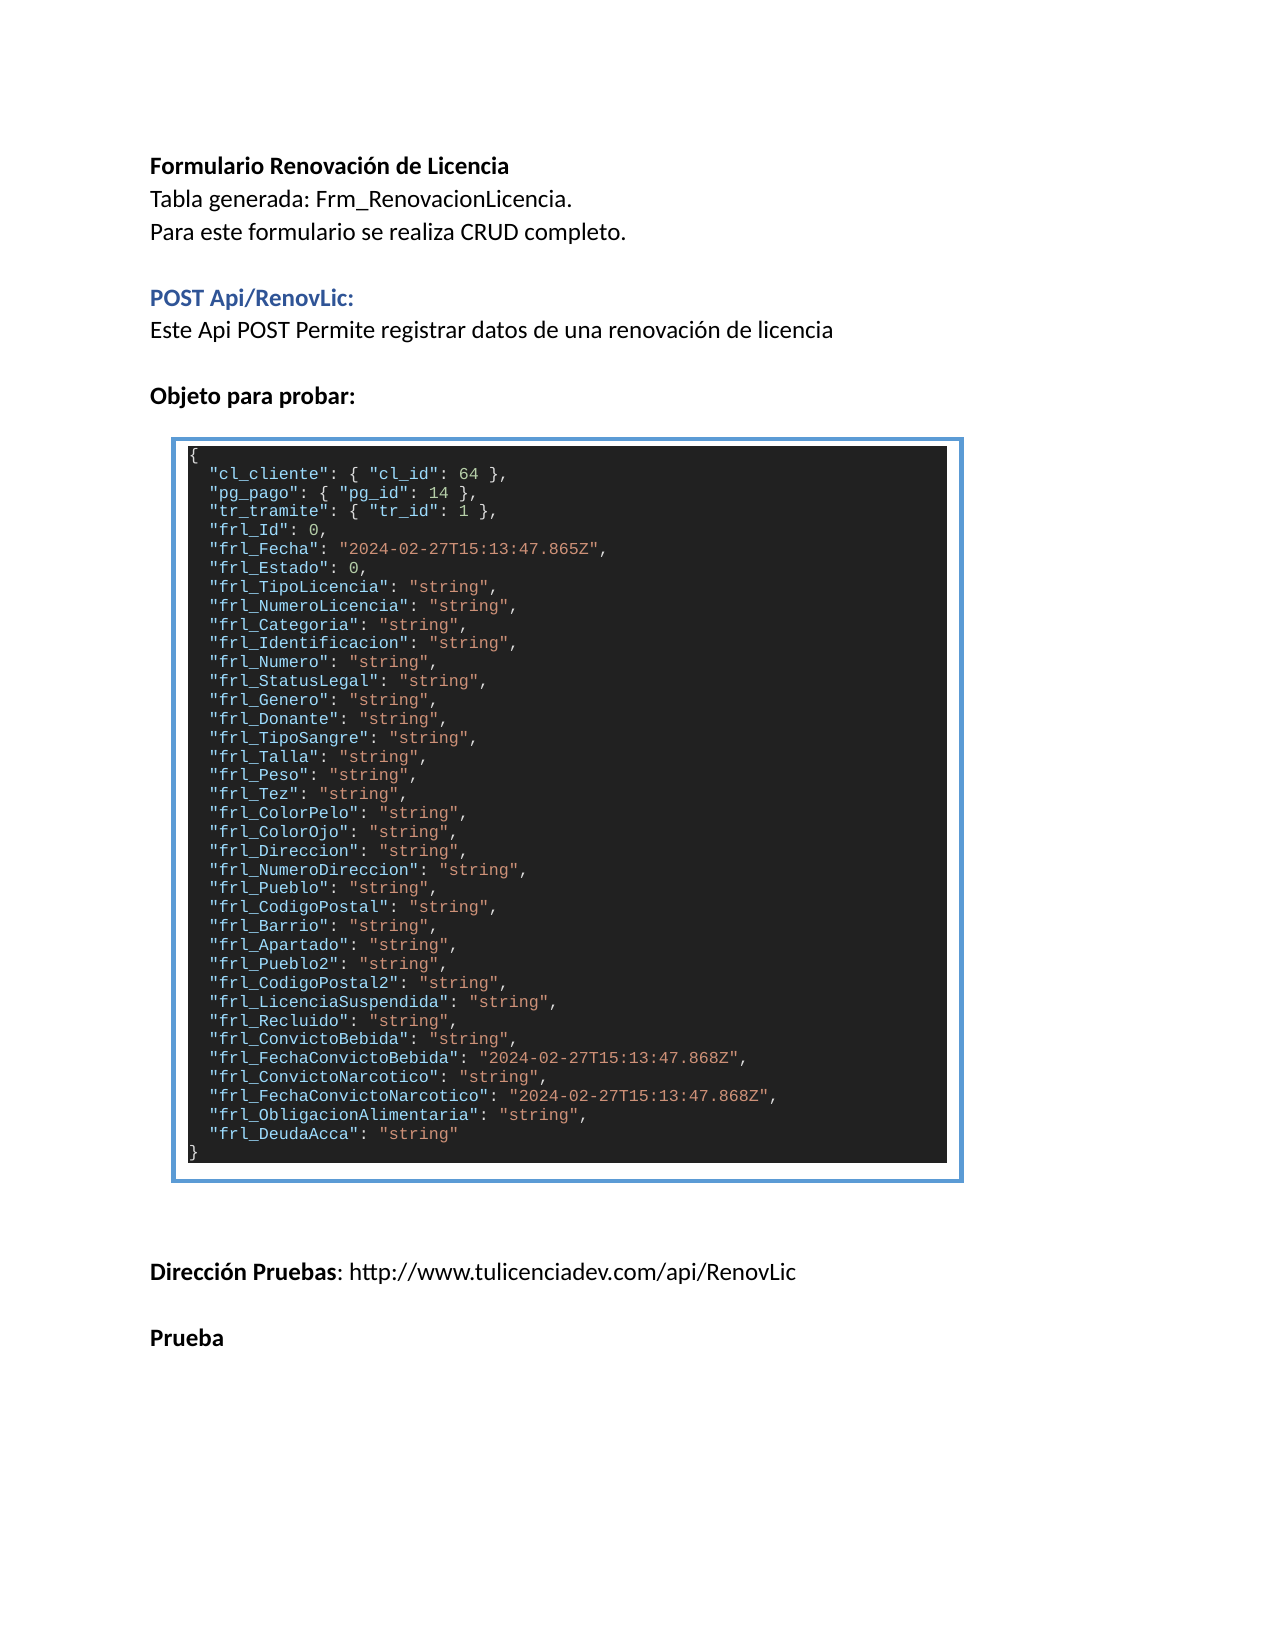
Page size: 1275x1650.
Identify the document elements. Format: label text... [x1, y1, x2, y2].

text Este Api POST Permite registrar datos de una renovación de licencia [150, 314, 1125, 345]
text POST Api/RenovLic: [150, 282, 1125, 312]
text Dirección Pruebas: http://www.tulicenciadev.com/api/RenovLic [150, 1257, 1125, 1287]
text Tabla generada: Frm_RenovacionLicencia. [150, 183, 1125, 213]
text Objeto para probar: [150, 380, 1125, 411]
text Formulario Renovación de Licencia [150, 150, 1125, 181]
text Prueba [150, 1322, 1125, 1353]
text Para este formulario se realiza CRUD completo. [150, 216, 1125, 246]
